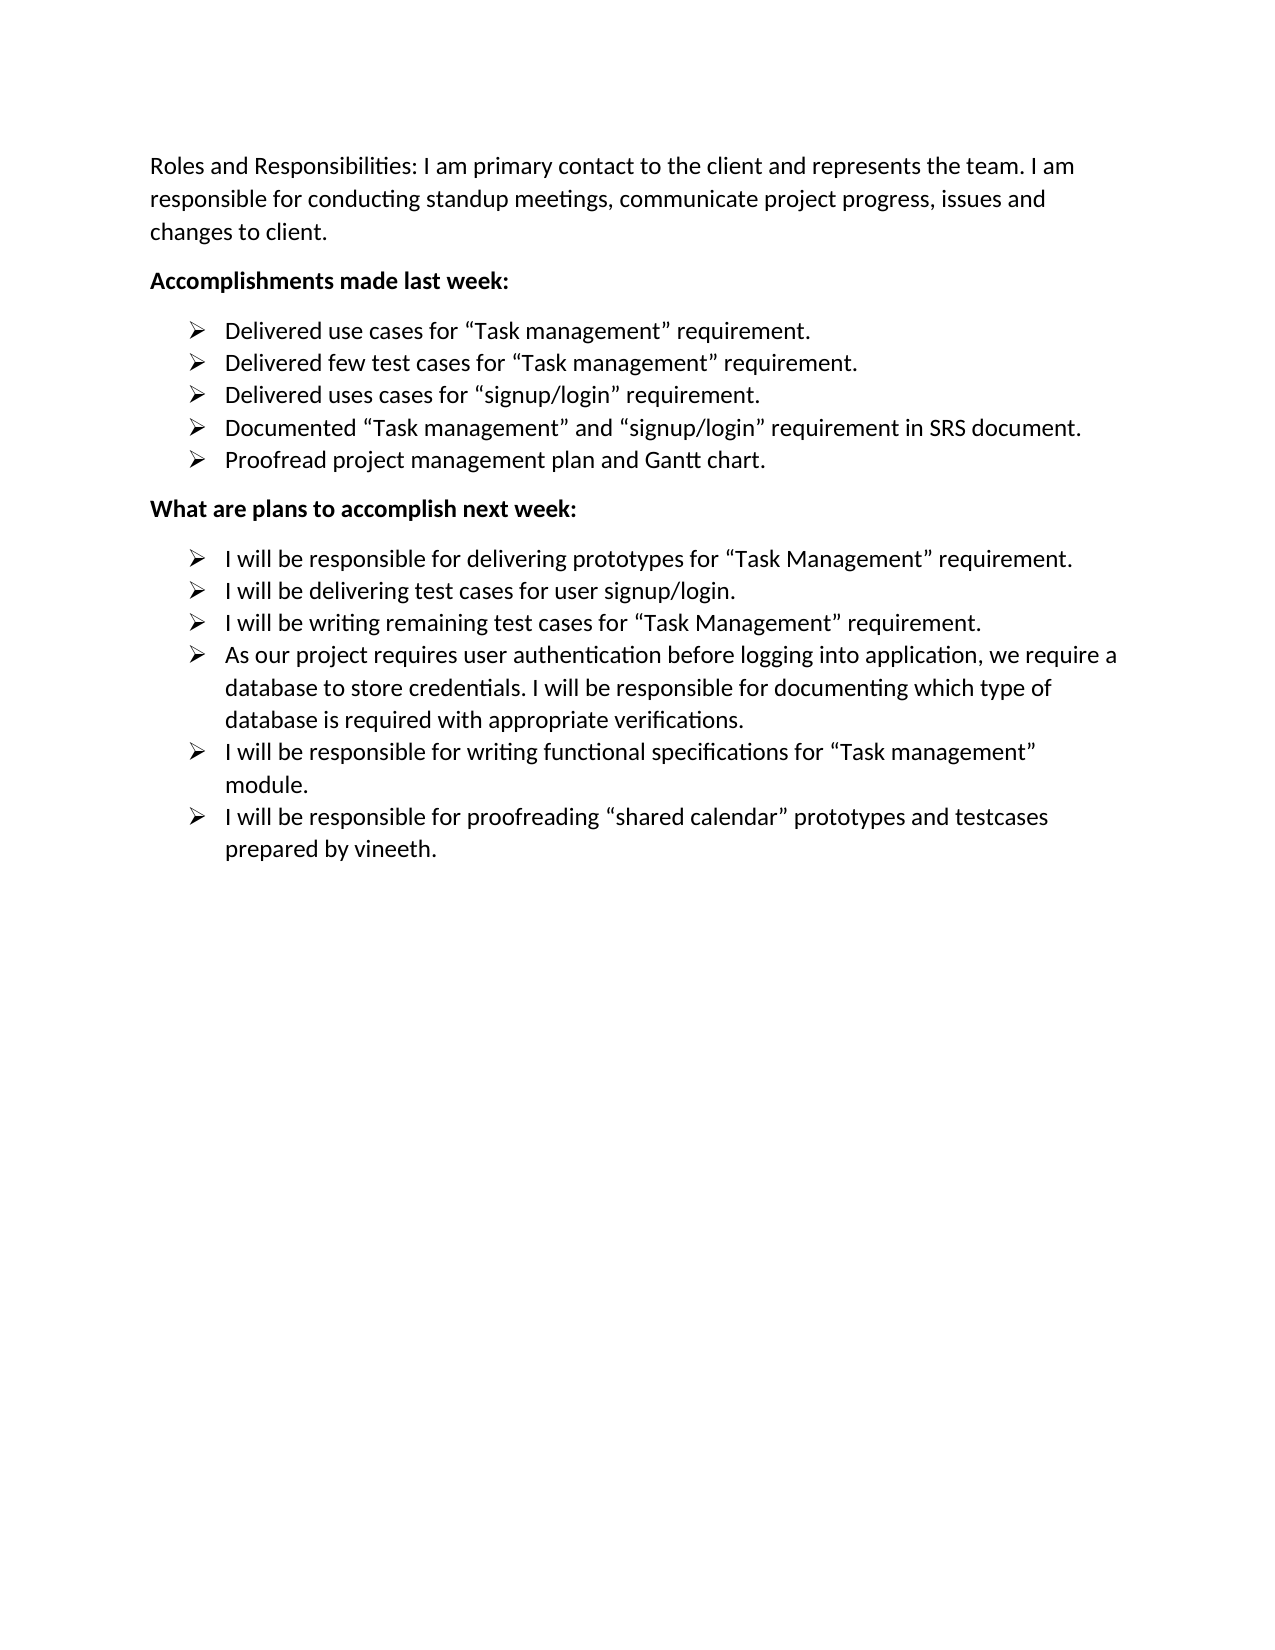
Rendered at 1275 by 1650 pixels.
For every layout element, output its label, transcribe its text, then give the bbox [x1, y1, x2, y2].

list Documented “Task management” and “signup/login” requirement in SRS document. [187, 412, 1125, 442]
text Accomplishments made last week: [150, 265, 1125, 296]
text Roles and Responsibilities: I am primary contact to the client and represents the team. I am responsible for conducting standup meetings, communicate project progress, issues and changes to client. [150, 150, 1125, 246]
list As our project requires user authentication before logging into application, we require a database to store credentials. I will be responsible for documenting which type of database is required with appropriate verifications. [187, 639, 1125, 735]
text What are plans to accomplish next week: [150, 493, 1125, 524]
list Delivered use cases for “Task management” requirement. [187, 315, 1125, 346]
list Delivered few test cases for “Task management” requirement. [187, 347, 1125, 378]
list I will be responsible for proofreading “shared calendar” prototypes and testcases prepared by vineeth. [187, 801, 1125, 864]
list I will be responsible for writing functional specifications for “Task management” module. [187, 736, 1125, 799]
list I will be writing remaining test cases for “Task Management” requirement. [187, 607, 1125, 638]
list Delivered uses cases for “signup/login” requirement. [187, 379, 1125, 410]
list I will be delivering test cases for user signup/login. [187, 575, 1125, 606]
list I will be responsible for delivering prototypes for “Task Management” requirement. [187, 543, 1125, 573]
list Proofread project management plan and Gantt chart. [187, 444, 1125, 475]
